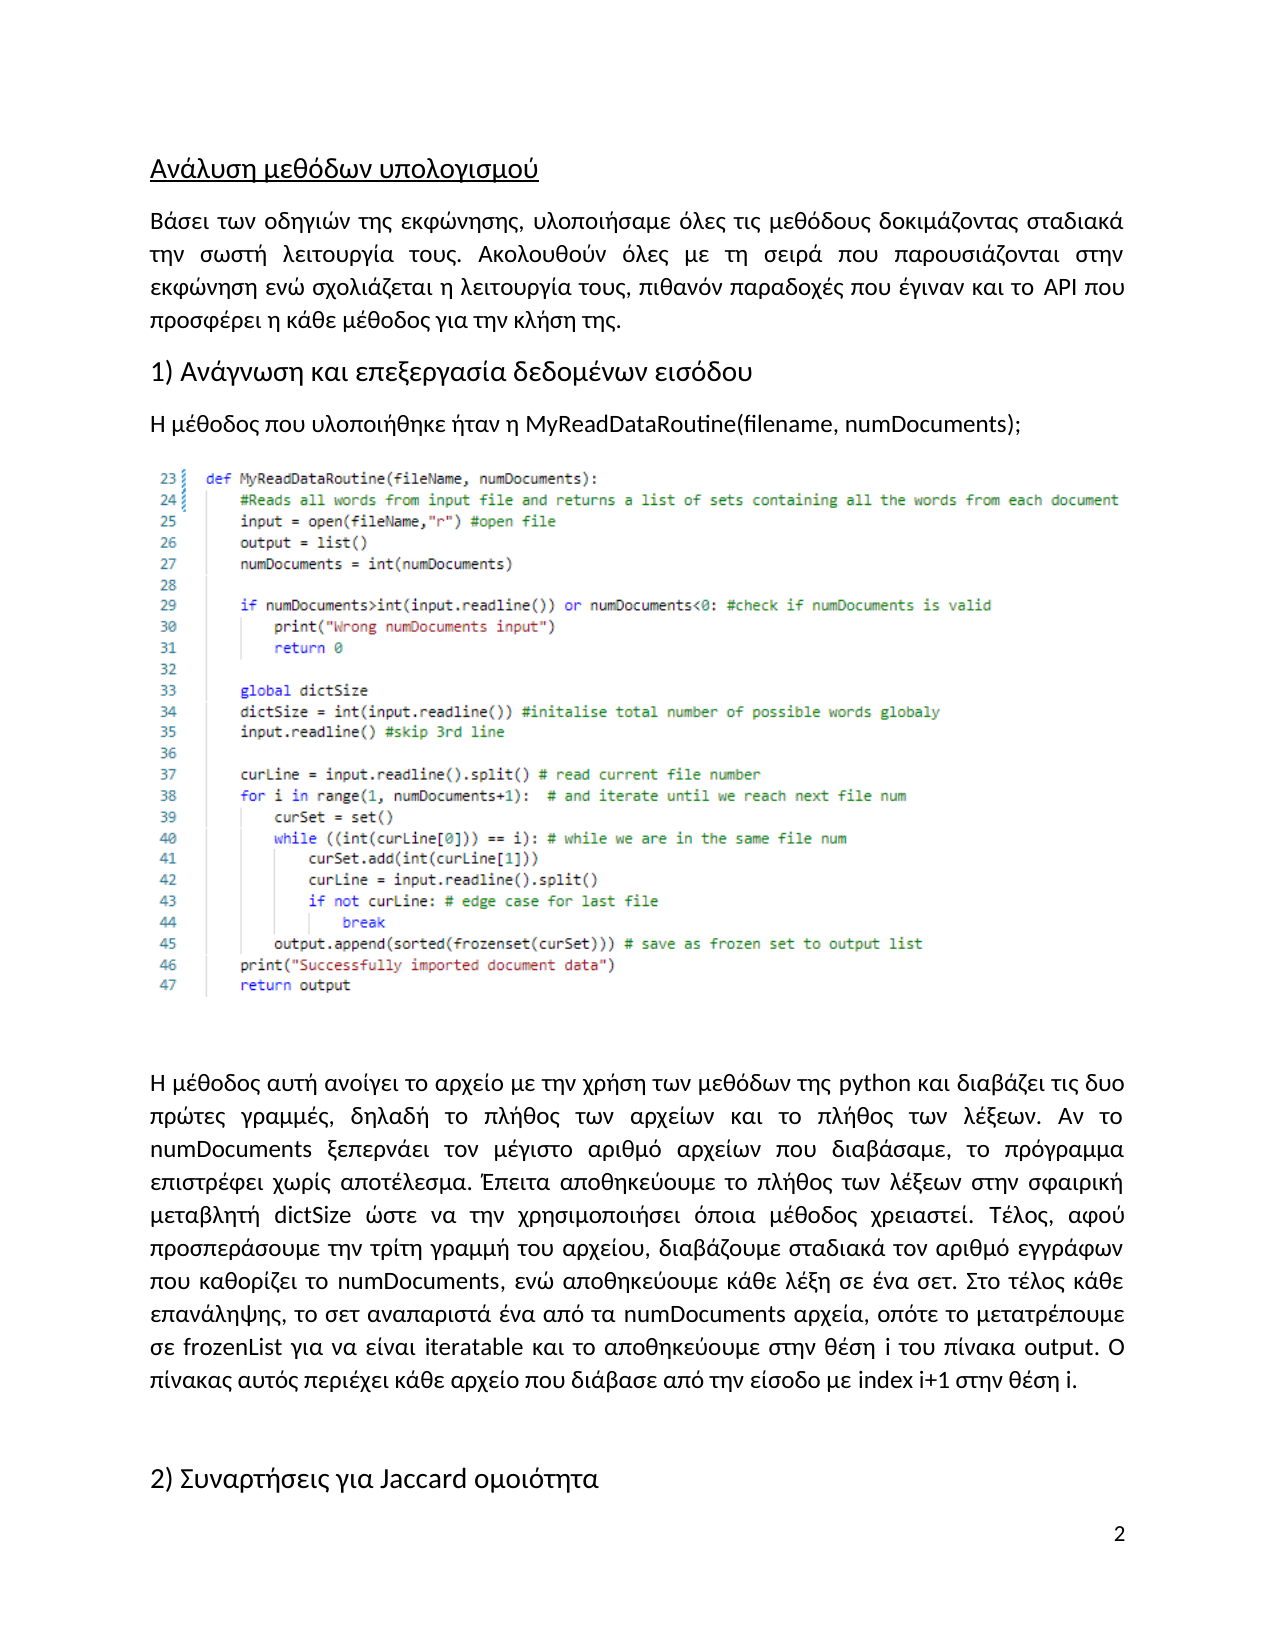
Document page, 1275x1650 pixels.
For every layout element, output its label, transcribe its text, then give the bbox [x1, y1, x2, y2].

text Η μέθοδος που υλοποιήθηκε ήταν η MyReadDataRoutine(filename, numDocuments); [150, 408, 1125, 439]
text Βάσει των οδηγιών της εκφώνησης, υλοποιήσαμε όλες τις μεθόδους δοκιμάζοντας σταδιακά την σωστή λειτουργία τους. Ακολουθούν όλες με τη σειρά που παρουσιάζονται στην εκφώνηση ενώ σχολιάζεται η λειτουργία τους, πιθανόν παραδοχές που έγιναν και το API που προσφέρει η κάθε μέθοδος για την κλήση της. [150, 205, 1125, 334]
picture [150, 464, 1125, 997]
text 2) Συναρτήσεις για Jaccard ομοιότητα [150, 1460, 1125, 1496]
text 1) Ανάγνωση και επεξεργασία δεδομένων εισόδου [150, 353, 1125, 389]
text Ανάλυση μεθόδων υπολογισμού [150, 150, 1125, 186]
text Η μέθοδος αυτή ανοίγει το αρχείο με την χρήση των μεθόδων της python και διαβάζει τις δυο πρώτες γραμμές, δηλαδή το πλήθος των αρχείων και το πλήθος των λέξεων. Αν το numDocuments ξεπερνάει τον μέγιστο αριθμό αρχείων που διαβάσαμε, το πρόγραμμα επιστρέφει χωρίς αποτέλεσμα. Έπειτα αποθηκεύουμε το πλήθος των λέξεων στην σφαιρική μεταβλητή dictSize ώστε να την χρησιμοποιήσει όποια μέθοδος χρειαστεί. Tέλος, αφού προσπεράσουμε την τρίτη γραμμή του αρχείου, διαβάζουμε σταδιακά τον αριθμό εγγράφων που καθορίζει το numDocuments, ενώ αποθηκεύουμε κάθε λέξη σε ένα σετ. Στο τέλος κάθε επανάληψης, το σετ αναπαριστά ένα από τα numDocuments αρχεία, οπότε το μετατρέπουμε σε frozenList για να είναι iteratable και το αποθηκεύουμε στην θέση i του πίνακα output. Ο πίνακας αυτός περιέχει κάθε αρχείο που διάβασε από την είσοδο με index i+1 στην θέση i. [150, 1068, 1125, 1394]
